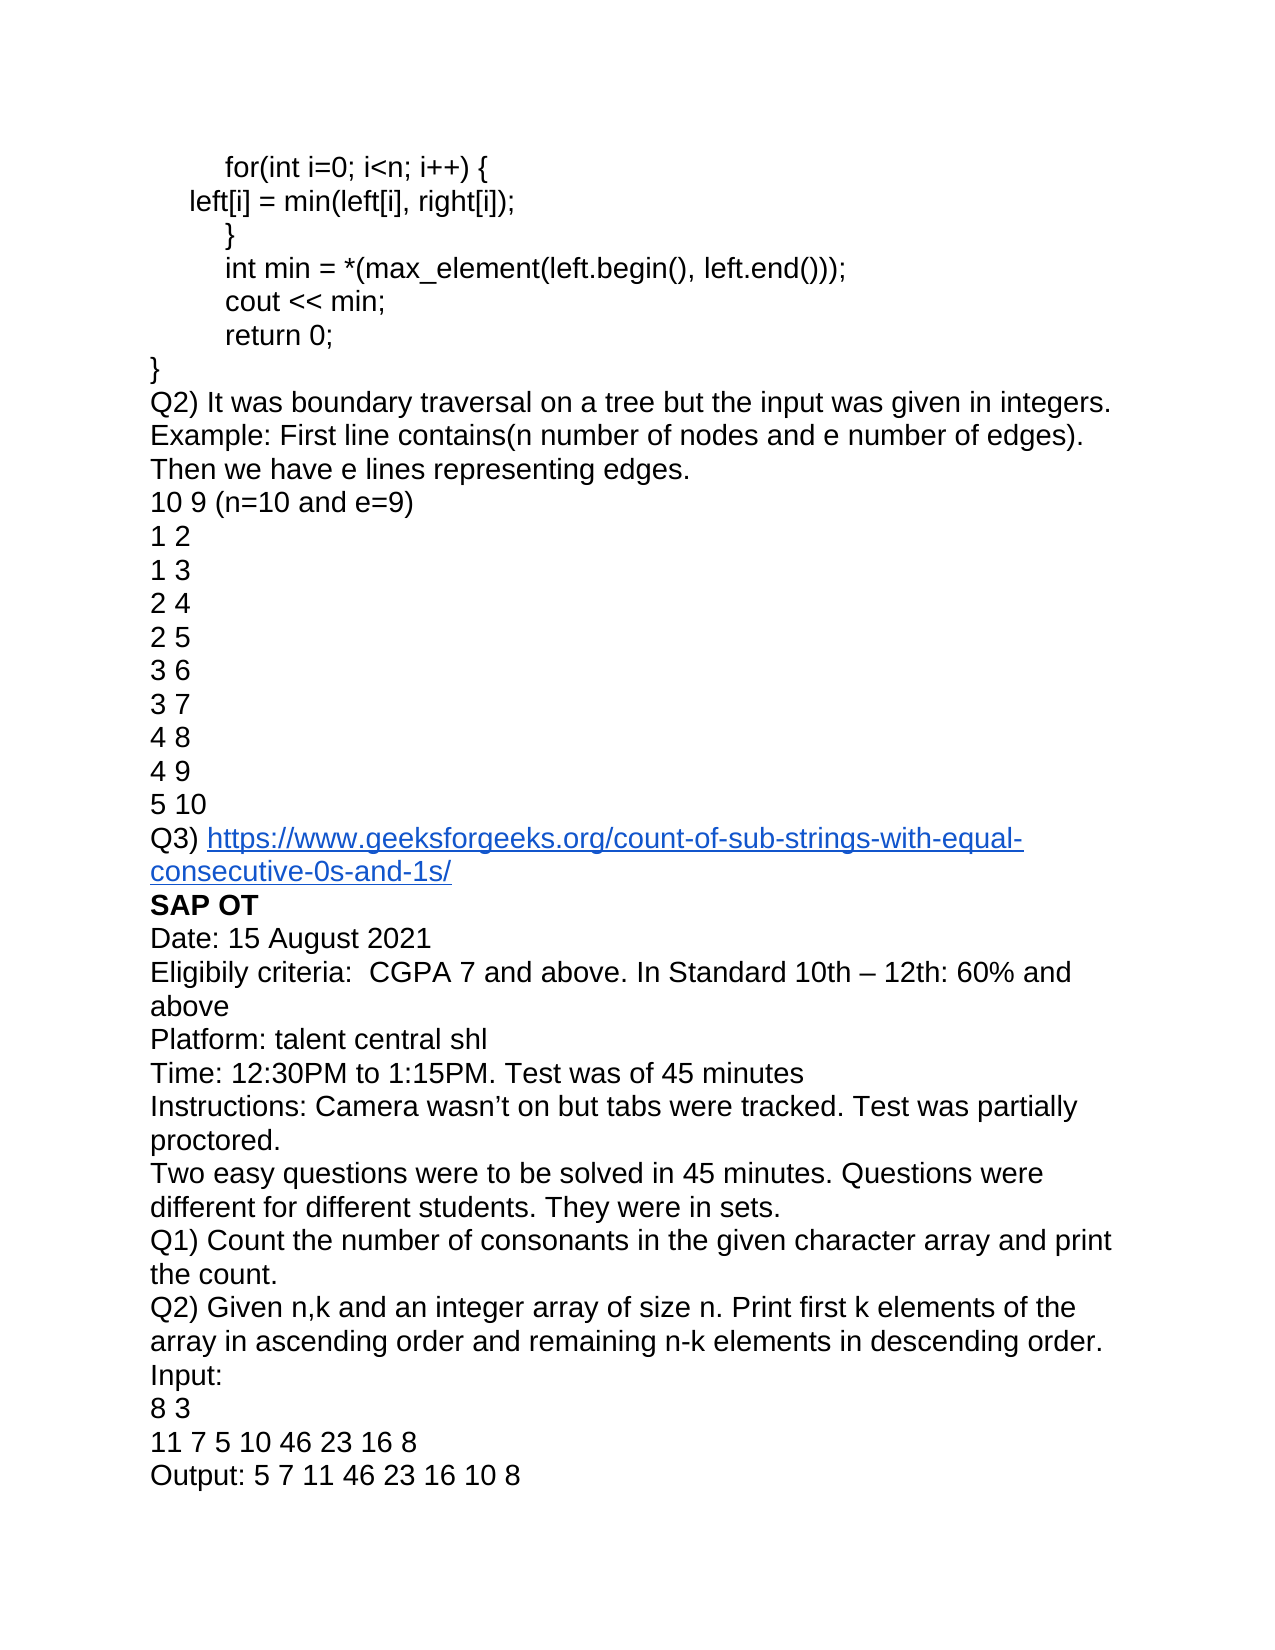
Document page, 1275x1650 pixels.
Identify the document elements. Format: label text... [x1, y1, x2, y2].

text } [150, 351, 1125, 385]
text int min = *(max_element(left.begin(), left.end())); [150, 251, 1125, 284]
text 5 10 [150, 787, 1125, 821]
text SAP OT [150, 888, 1125, 921]
text for(int i=0; i<n; i++) { [150, 150, 1125, 183]
text Q1) Count the number of consonants in the given character array and print the count. [150, 1223, 1125, 1290]
text Example: First line contains(n number of nodes and e number of edges). Then we have e lines representing edges. [150, 418, 1125, 485]
text 3 7 [150, 687, 1125, 720]
text Q3) https://www.geeksforgeeks.org/count-of-sub-strings-with-equal-consecutive-0s-and-1s/ [150, 821, 1125, 888]
text Platform: talent central shl [150, 1022, 1125, 1056]
text 8 3 [150, 1391, 1125, 1424]
text 1 3 [150, 552, 1125, 586]
text 2 4 [150, 586, 1125, 619]
text Q2) Given n,k and an integer array of size n. Print first k elements of the array in ascending order and remaining n-k elements in descending order. [150, 1290, 1125, 1357]
text } [150, 217, 1125, 251]
text cout << min; [150, 284, 1125, 318]
text Eligibily criteria: CGPA 7 and above. In Standard 10th – 12th: 60% and above [150, 955, 1125, 1022]
text 2 5 [150, 619, 1125, 653]
text left[i] = min(left[i], right[i]); [150, 183, 1125, 217]
text Time: 12:30PM to 1:15PM. Test was of 45 minutes [150, 1056, 1125, 1089]
text 10 9 (n=10 and e=9) [150, 485, 1125, 519]
text Q2) It was boundary traversal on a tree but the input was given in integers. [150, 385, 1125, 418]
text 3 6 [150, 653, 1125, 687]
text Date: 15 August 2021 [150, 921, 1125, 955]
text Input: [150, 1357, 1125, 1391]
text Two easy questions were to be solved in 45 minutes. Questions were different for different students. They were in sets. [150, 1156, 1125, 1223]
text 4 9 [150, 754, 1125, 787]
text 4 8 [150, 720, 1125, 754]
text 11 7 5 10 46 23 16 8 [150, 1424, 1125, 1458]
text Instructions: Camera wasn’t on but tabs were tracked. Test was partially proctored. [150, 1089, 1125, 1156]
text Output: 5 7 11 46 23 16 10 8 [150, 1458, 1125, 1492]
text 1 2 [150, 519, 1125, 552]
text return 0; [150, 318, 1125, 351]
